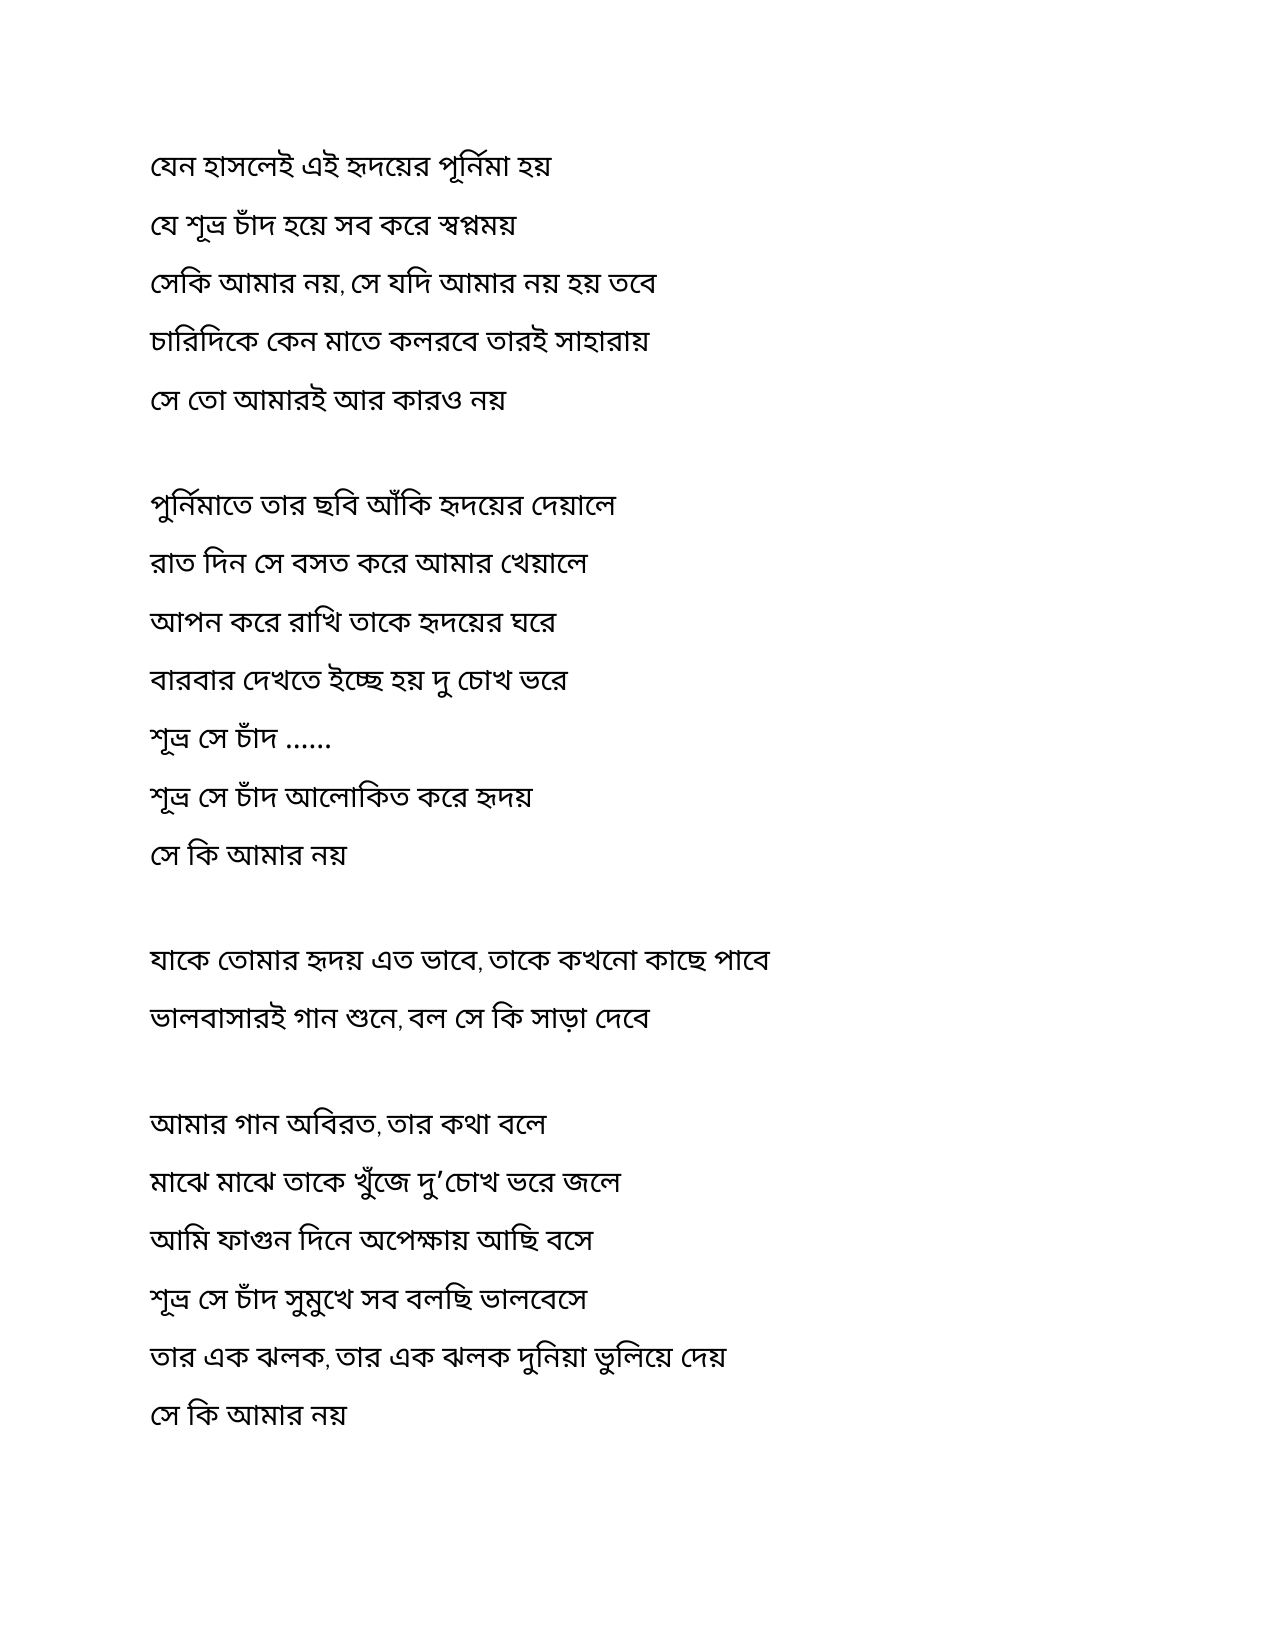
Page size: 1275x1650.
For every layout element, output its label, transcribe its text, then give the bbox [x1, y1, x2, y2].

text সে তো আমারই আর কারও নয় [150, 383, 1125, 422]
text শূভ্র সে চাঁদ আলোকিত করে হৃদয় [150, 780, 1125, 819]
text সেকি আমার নয়, সে যদি আমার নয় হয় তবে [150, 267, 1125, 305]
text আপন করে রাখি তাকে হৃদয়ের ঘরে [150, 605, 1125, 644]
text রাত দিন সে বসত করে আমার খেয়ালে [150, 547, 1125, 586]
text শূভ্র সে চাঁদ সুমুখে সব বলছি ভালবেসে [150, 1282, 1125, 1321]
text আমি ফাগুন দিনে অপেক্ষায় আছি বসে [150, 1224, 1125, 1263]
text চারিদিকে কেন মাতে কলরবে তারই সাহারায় [150, 325, 1125, 364]
text বারবার দেখতে ইচ্ছে হয় দু চোখ ভরে [150, 663, 1125, 702]
text যাকে তোমার হৃদয় এত ভাবে, তাকে কখনো কাছে পাবে [150, 944, 1125, 982]
text ভালবাসারই গান শুনে, বল সে কি সাড়া দেবে [150, 1002, 1125, 1041]
text শূভ্র সে চাঁদ …… [150, 722, 1125, 761]
text মাঝে মাঝে তাকে খুঁজে দু’চোখ ভরে জলে [150, 1166, 1125, 1204]
text পুর্নিমাতে তার ছবি আঁকি হৃদয়ের দেয়ালে [150, 488, 1125, 527]
text যে শূভ্র চাঁদ হয়ে সব করে স্বপ্নময় [150, 208, 1125, 247]
text তার এক ঝলক, তার এক ঝলক দুনিয়া ভুলিয়ে দেয় [150, 1341, 1125, 1379]
text সে কি আমার নয় [150, 838, 1125, 877]
text আমার গান অবিরত, তার কথা বলে [150, 1107, 1125, 1146]
text যেন হাসলেই এই হৃদয়ের পূর্নিমা হয় [150, 150, 1125, 189]
text সে কি আমার নয় [150, 1399, 1125, 1438]
